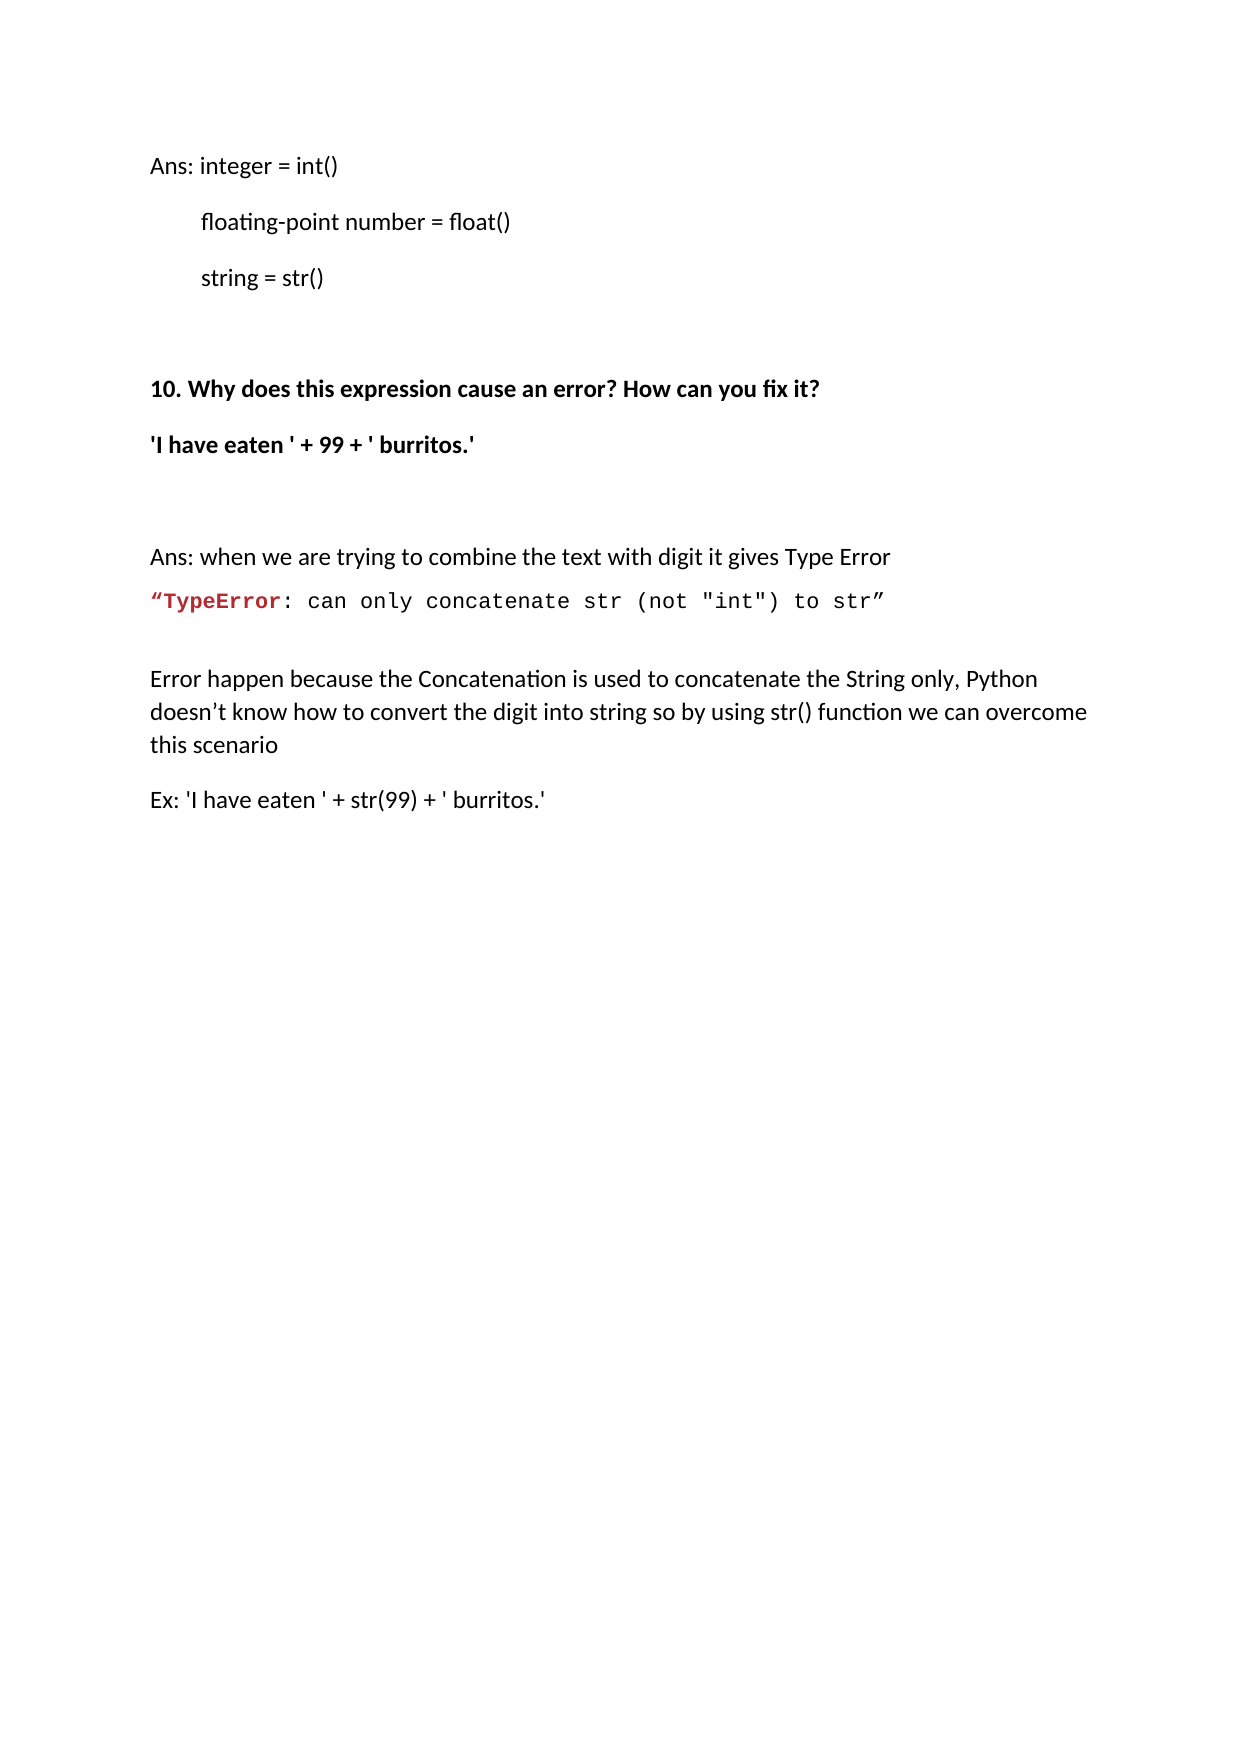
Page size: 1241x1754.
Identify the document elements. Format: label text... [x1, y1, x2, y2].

text Error happen because the Concatenation is used to concatenate the String only, Python doesn’t know how to convert the digit into string so by using str() function we can overcome this scenario [150, 663, 1090, 759]
text Ans: when we are trying to combine the text with digit it gives Type Error [150, 541, 1090, 571]
text 'I have eaten ' + 99 + ' burritos.' [150, 429, 1090, 460]
text 10. Why does this expression cause an error? How can you fix it? [150, 373, 1090, 404]
text floating-point number = float() [150, 206, 1090, 236]
text Ans: integer = int() [150, 150, 1090, 181]
text “TypeError: can only concatenate str (not "int") to str” [150, 590, 1090, 615]
text Ex: 'I have eaten ' + str(99) + ' burritos.' [150, 784, 1090, 815]
text string = str() [150, 262, 1090, 292]
